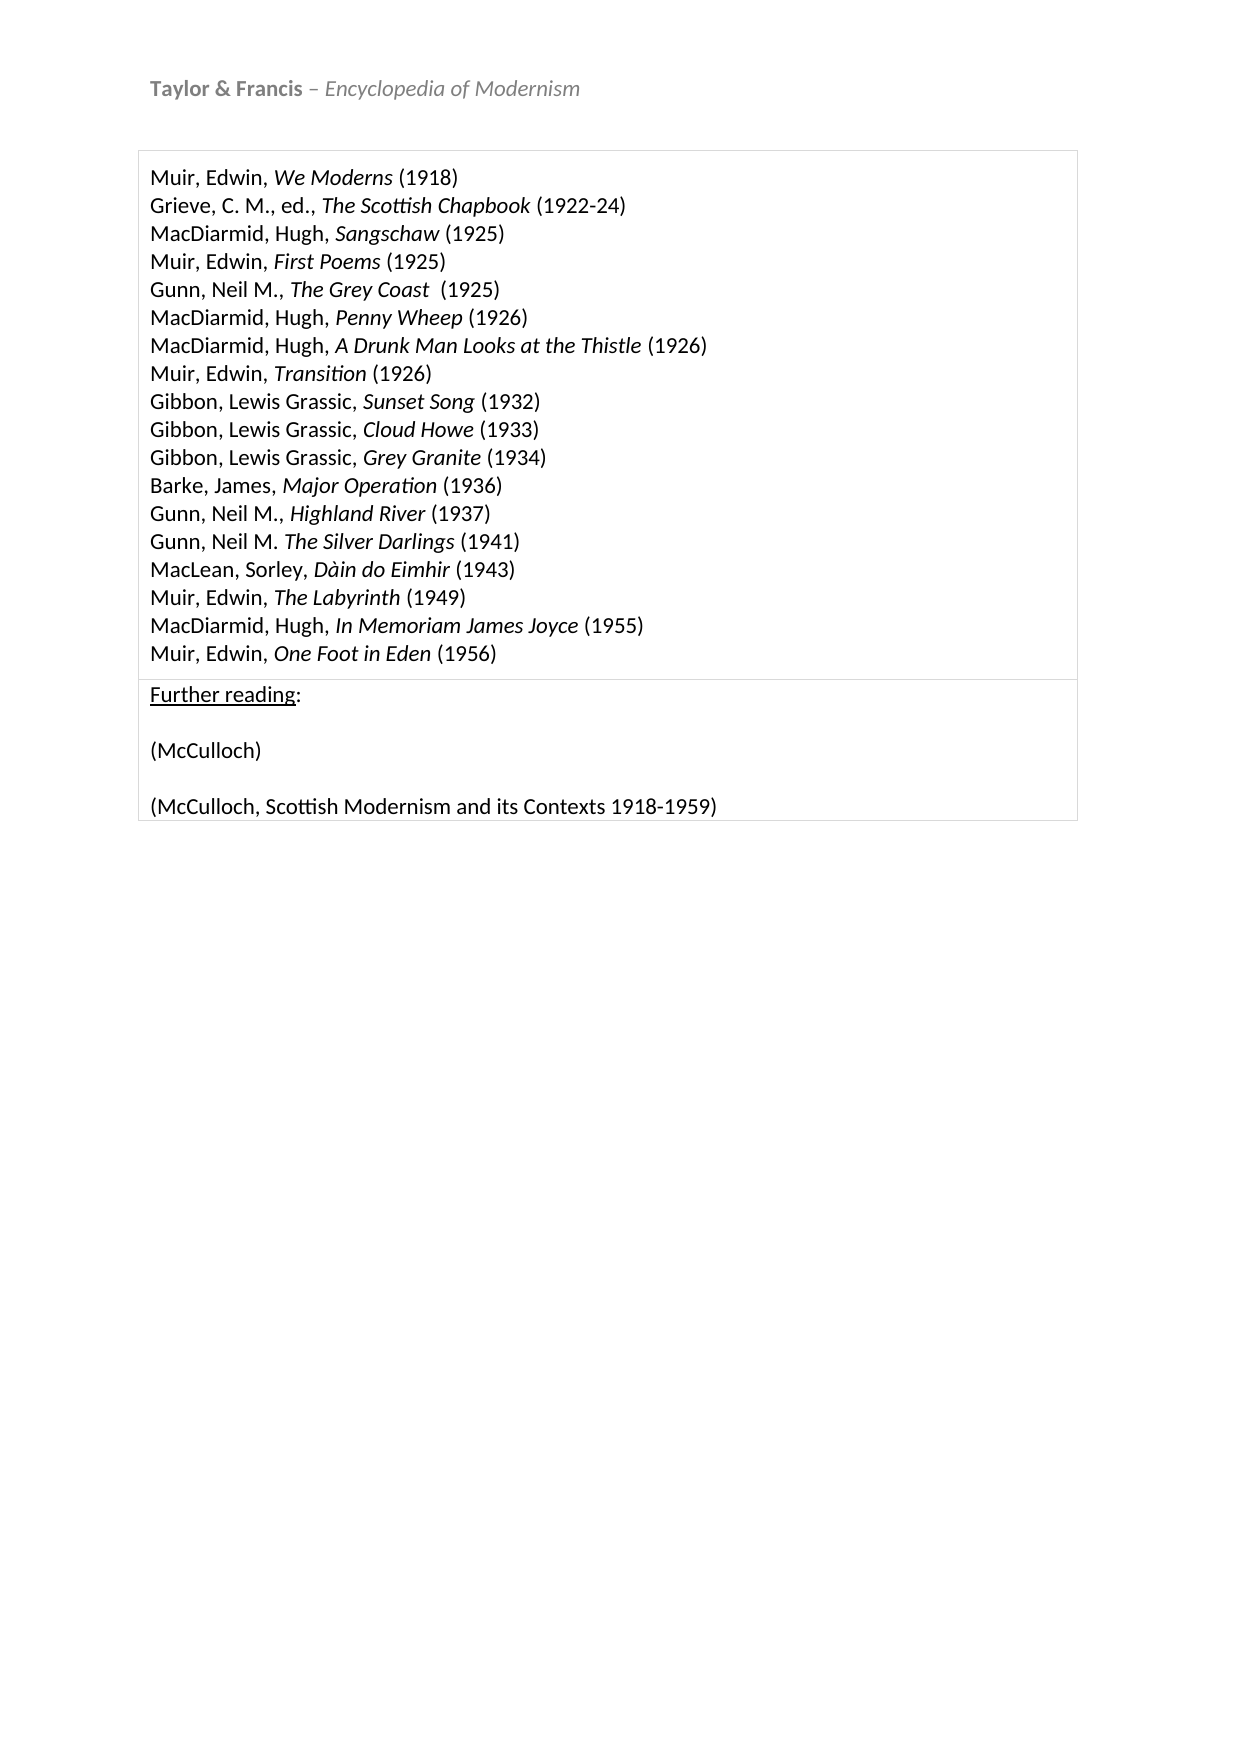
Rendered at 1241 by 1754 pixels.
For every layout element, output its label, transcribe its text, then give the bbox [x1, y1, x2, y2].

table_cell Further reading: [139, 680, 1077, 820]
